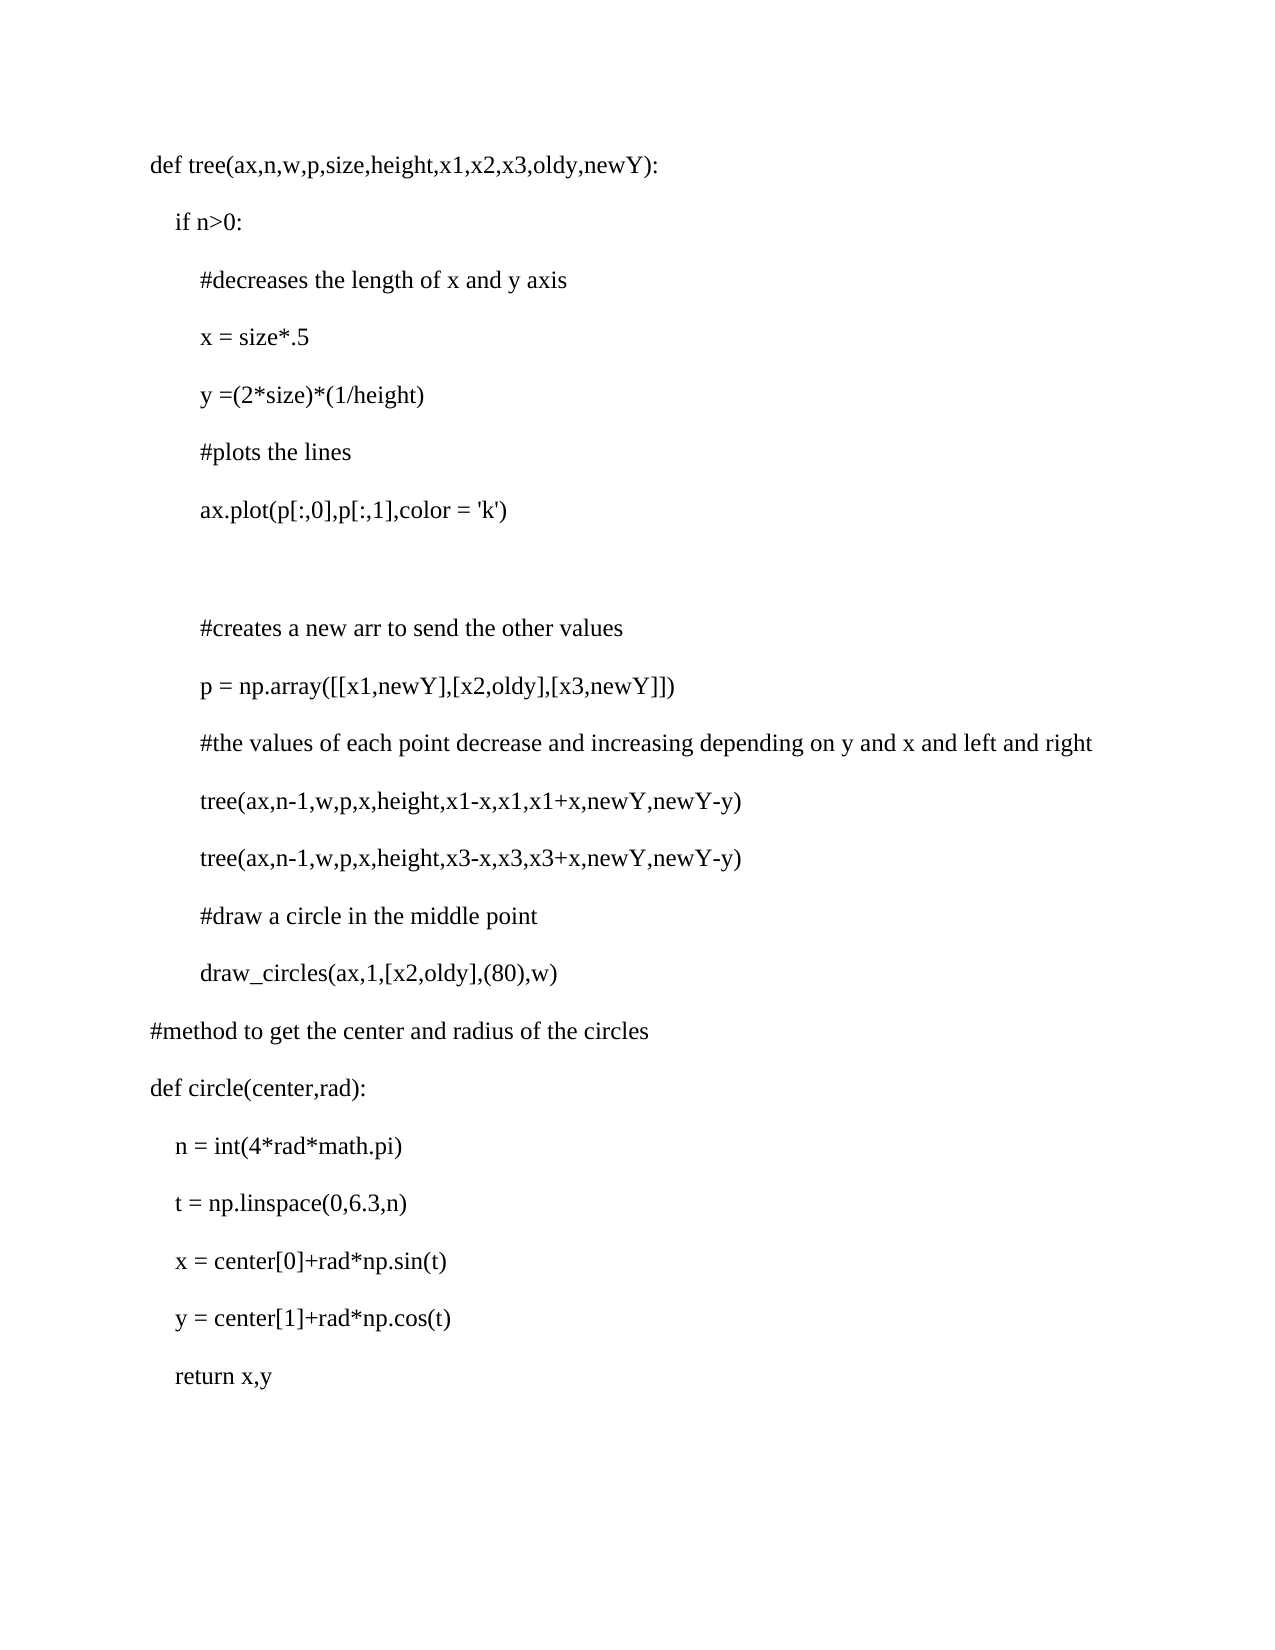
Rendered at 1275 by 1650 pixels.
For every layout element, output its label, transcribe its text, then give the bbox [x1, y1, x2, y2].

text draw_circles(ax,1,[x2,oldy],(80),w) [150, 958, 1125, 987]
text x = center[0]+rad*np.sin(t) [150, 1246, 1125, 1275]
text def tree(ax,n,w,p,size,height,x1,x2,x3,oldy,newY): [150, 150, 1125, 179]
text tree(ax,n-1,w,p,x,height,x3-x,x3,x3+x,newY,newY-y) [150, 843, 1125, 872]
text #decreases the length of x and y axis [150, 265, 1125, 294]
text n = int(4*rad*math.pi) [150, 1131, 1125, 1160]
text #creates a new arr to send the other values [150, 613, 1125, 642]
text y =(2*size)*(1/height) [150, 380, 1125, 409]
text x = size*.5 [150, 322, 1125, 351]
text #the values of each point decrease and increasing depending on y and x and left and right [150, 728, 1125, 757]
text #plots the lines [150, 437, 1125, 466]
text ax.plot(p[:,0],p[:,1],color = 'k') [150, 495, 1125, 524]
text p = np.array([[x1,newY],[x2,oldy],[x3,newY]]) [150, 671, 1125, 700]
text return x,y [150, 1361, 1125, 1390]
text tree(ax,n-1,w,p,x,height,x1-x,x1,x1+x,newY,newY-y) [150, 786, 1125, 815]
text t = np.linspace(0,6.3,n) [150, 1188, 1125, 1217]
text y = center[1]+rad*np.cos(t) [150, 1303, 1125, 1332]
text if n>0: [150, 207, 1125, 236]
text #method to get the center and radius of the circles [150, 1016, 1125, 1045]
text #draw a circle in the middle point [150, 901, 1125, 930]
text def circle(center,rad): [150, 1073, 1125, 1102]
